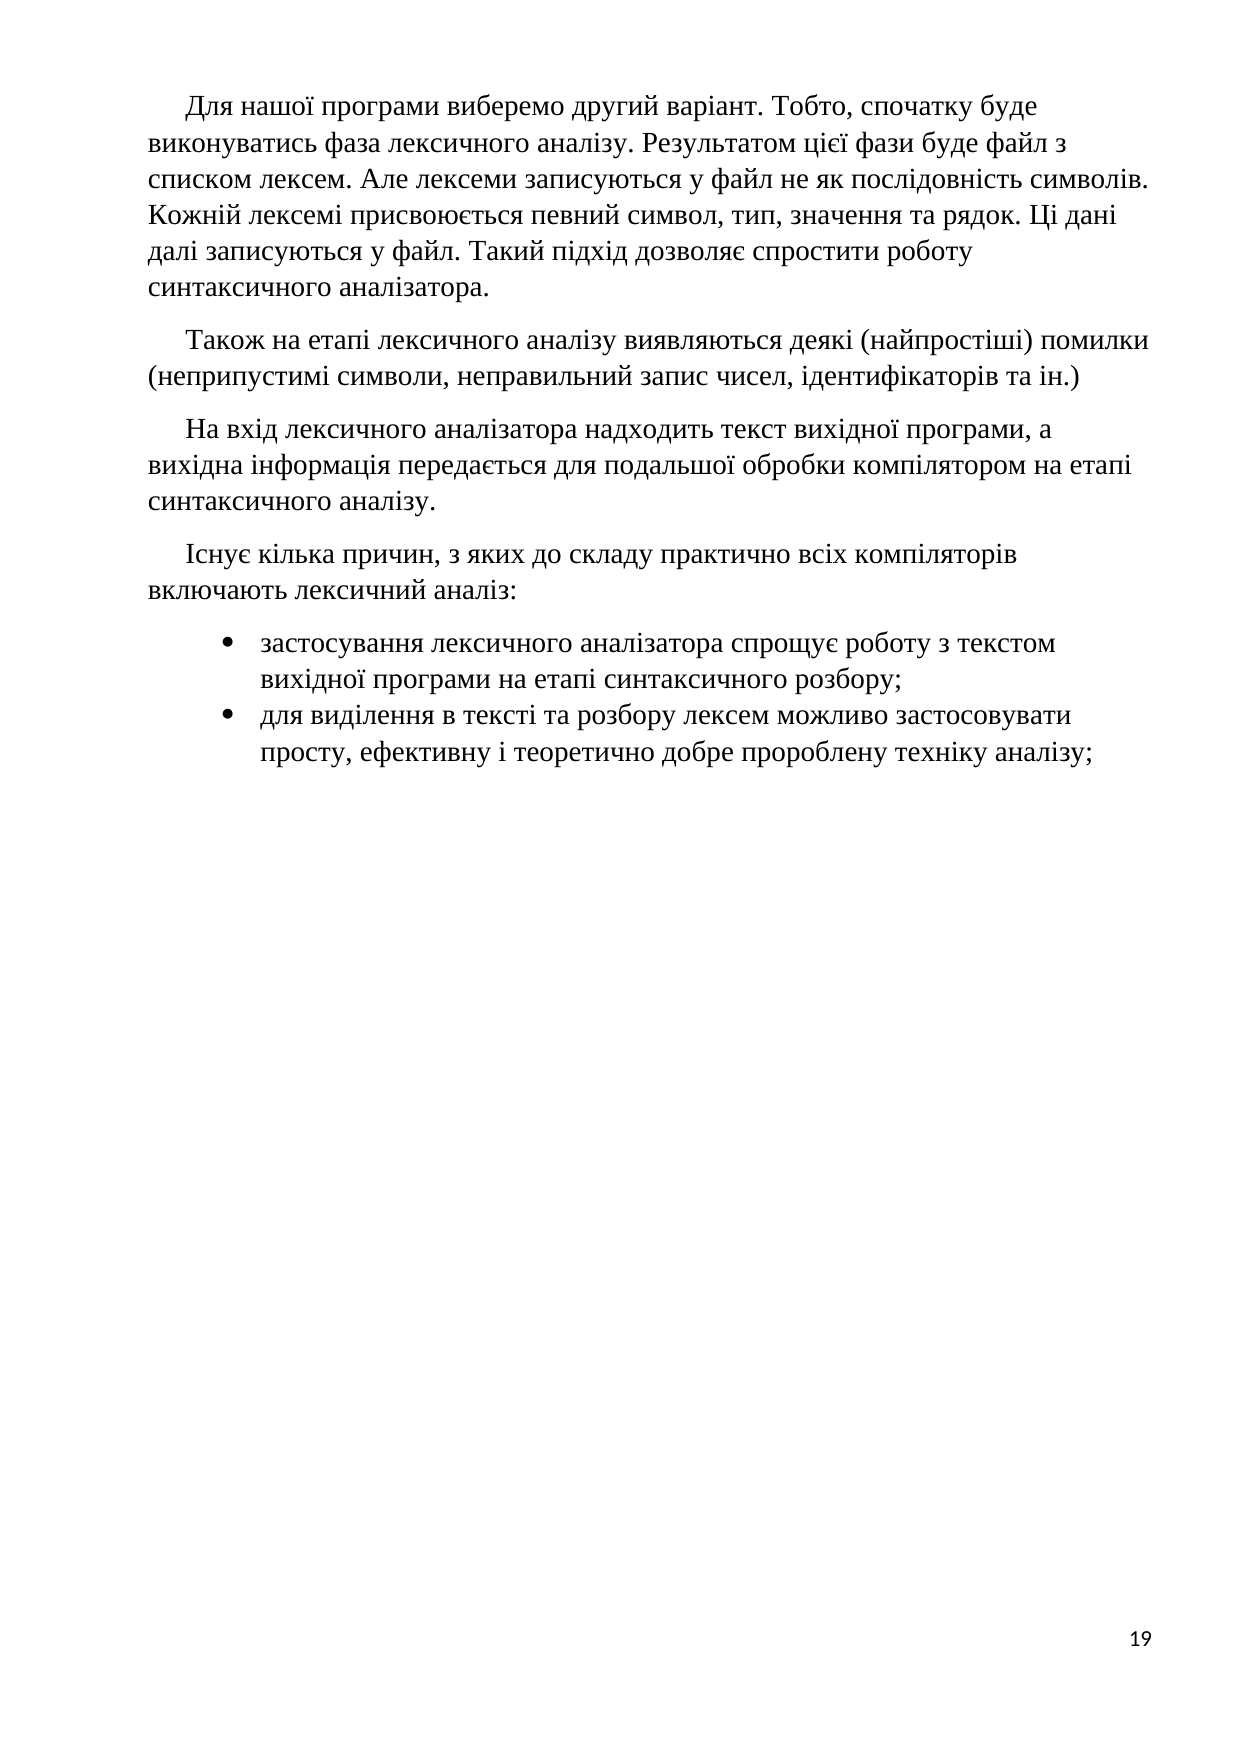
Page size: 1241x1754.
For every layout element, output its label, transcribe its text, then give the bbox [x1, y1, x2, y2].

list для виділення в тексті та розбору лексем можливо застосовувати просту, ефективну і теоретично добре пророблену техніку аналізу; [223, 697, 1152, 767]
text Для нашої програми виберемо другий варіант. Тобто, спочатку буде виконуватись фаза лексичного аналізу. Результатом цієї фази буде файл з списком лексем. Але лексеми записуються у файл не як послідовність символів. Кожній лексемі присвоюється певний символ, тип, значення та рядок. Ці дані далі записуються у файл. Такий підхід дозволяє спростити роботу синтаксичного аналізатора. [148, 88, 1152, 303]
text Існує кілька причин, з яких до складу практично всіх компіляторів включають лексичний аналіз: [148, 536, 1152, 606]
text На вхід лексичного аналізатора надходить текст вихідної програми, а вихідна інформація передається для подальшої обробки компілятором на етапі синтаксичного аналізу. [148, 411, 1152, 517]
text Також на етапі лексичного аналізу виявляються деякі (найпростіші) помилки (неприпустимі символи, неправильний запис чисел, ідентифікаторів та ін.) [148, 322, 1152, 392]
list застосування лексичного аналізатора спрощує роботу з текстом вихідної програми на етапі синтаксичного розбору; [223, 625, 1152, 695]
